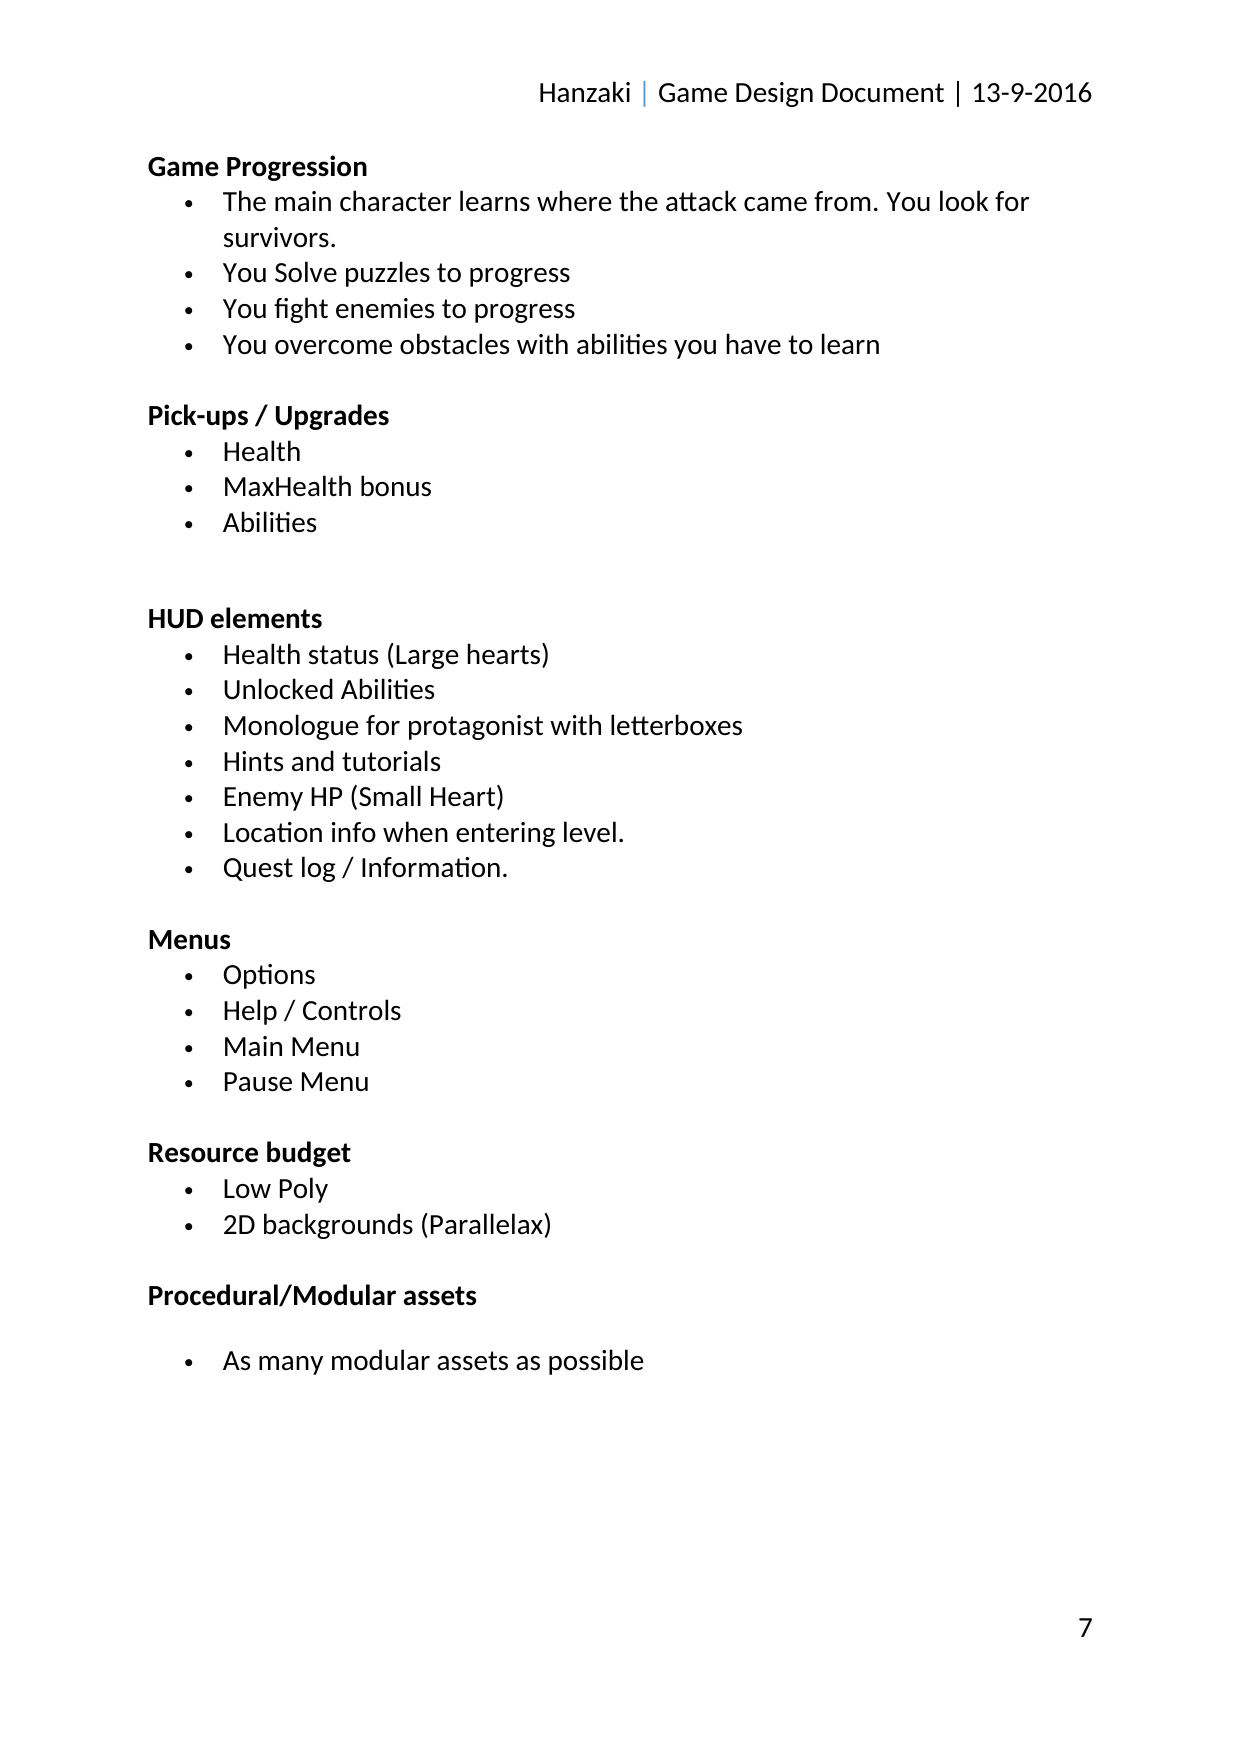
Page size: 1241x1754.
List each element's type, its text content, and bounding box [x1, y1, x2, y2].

list Enemy HP (Small Heart) [185, 778, 1093, 814]
text Pick-ups / Upgrades [148, 397, 1093, 433]
list The main character learns where the attack came from. You look for survivors. [185, 183, 1093, 254]
list Monologue for protagonist with letterboxes [185, 707, 1093, 743]
list You fight enemies to progress [185, 290, 1093, 326]
list Location info when entering level. [185, 814, 1093, 849]
list MaxHealth bonus [185, 468, 1093, 504]
text Resource budget [148, 1134, 1093, 1170]
list You overcome obstacles with abilities you have to learn [185, 326, 1093, 361]
text Menus [148, 921, 1093, 956]
text Procedural/Modular assets [148, 1277, 1093, 1313]
list Health [185, 433, 1093, 468]
list Health status (Large hearts) [185, 636, 1093, 671]
text Game Progression [148, 148, 1093, 183]
list Quest log / Information. [185, 849, 1093, 885]
list Hints and tutorials [185, 743, 1093, 778]
list 2D backgrounds (Parallelax) [185, 1206, 1093, 1241]
list Help / Controls [185, 992, 1093, 1028]
list Abilities [185, 504, 1093, 539]
list Options [185, 956, 1093, 992]
list Unlocked Abilities [185, 671, 1093, 707]
list Low Poly [185, 1170, 1093, 1206]
list As many modular assets as possible [185, 1342, 1093, 1377]
text HUD elements [148, 600, 1093, 636]
list Main Menu [185, 1028, 1093, 1063]
list Pause Menu [185, 1063, 1093, 1099]
list You Solve puzzles to progress [185, 254, 1093, 290]
